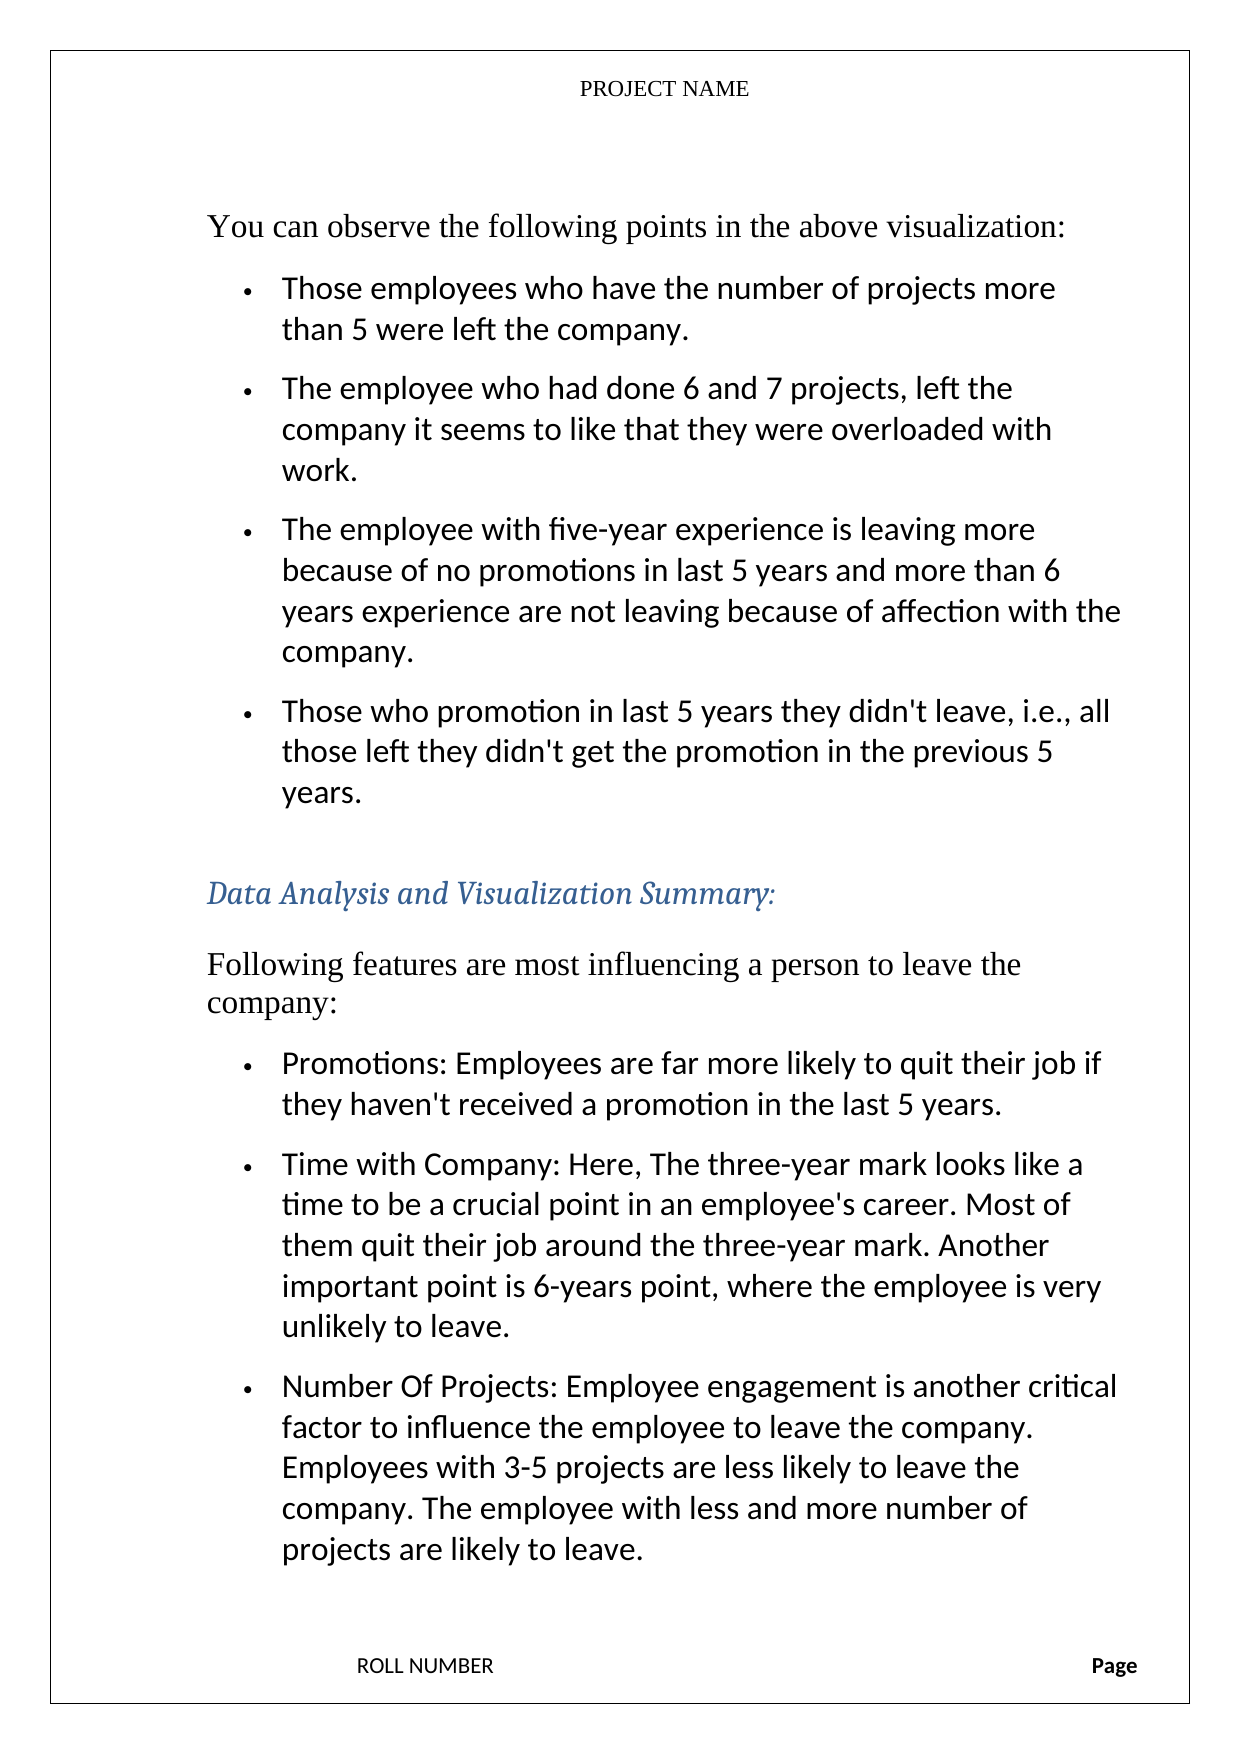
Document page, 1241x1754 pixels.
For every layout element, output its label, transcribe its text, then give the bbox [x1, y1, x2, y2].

list Number Of Projects: Employee engagement is another critical factor to influence the employee to leave the company. Employees with 3-5 projects are less likely to leave the company. The employee with less and more number of projects are likely to leave. [244, 1365, 1122, 1569]
list Those who promotion in last 5 years they didn't leave, i.e., all those left they didn't get the promotion in the previous 5 years. [244, 690, 1122, 812]
list The employee with five-year experience is leaving more because of no promotions in last 5 years and more than 6 years experience are not leaving because of affection with the company. [244, 508, 1122, 671]
text Following features are most influencing a person to leave the company: [207, 944, 1122, 1021]
list Those employees who have the number of projects more than 5 were left the company. [244, 267, 1122, 348]
list Promotions: Employees are far more likely to quit their job if they haven't received a promotion in the last 5 years. [244, 1042, 1122, 1124]
list The employee who had done 6 and 7 projects, left the company it seems to like that they were overloaded with work. [244, 367, 1122, 489]
subtitle Data Analysis and Visualization Summary: [207, 831, 1122, 913]
list Time with Company: Here, The three-year mark looks like a time to be a crucial point in an employee's career. Most of them quit their job around the three-year mark. Another important point is 6-years point, where the employee is very unlikely to leave. [244, 1143, 1122, 1346]
text You can observe the following points in the above visualization: [207, 207, 1122, 245]
